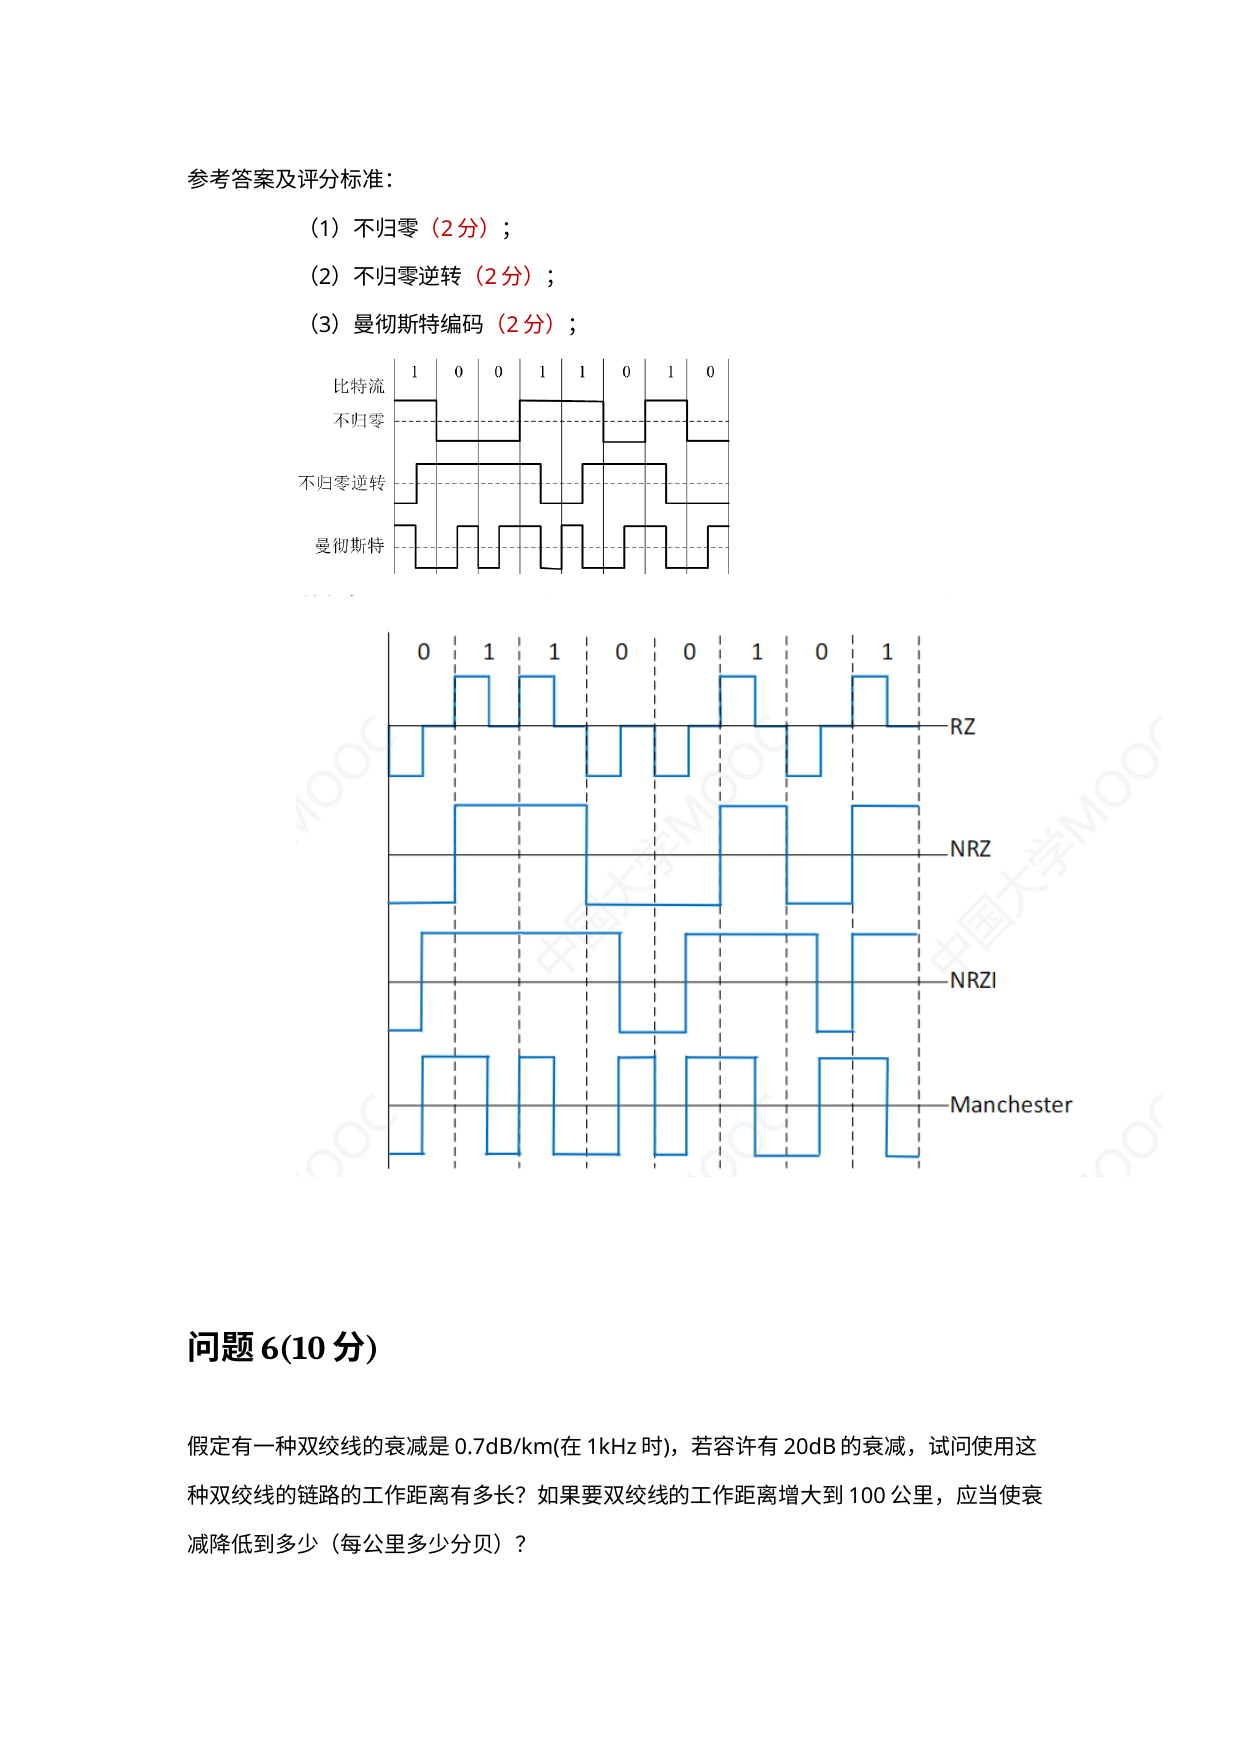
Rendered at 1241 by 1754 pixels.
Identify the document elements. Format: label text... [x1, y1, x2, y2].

text 假定有一种双绞线的衰减是0.7dB/km(在1kHz时)，若容许有20dB的衰减，试问使用这种双绞线的链路的工作距离有多长？如果要双绞线的工作距离增大到100公里，应当使衰减降低到多少（每公里多少分贝）？ [187, 1429, 1053, 1559]
subtitle 问题6(10分) [187, 1313, 1053, 1378]
text （3）曼彻斯特编码（2分）； [187, 307, 1053, 339]
picture [296, 595, 1162, 1177]
picture [296, 355, 736, 574]
text （2）不归零逆转（2分）； [187, 259, 1053, 291]
text 参考答案及评分标准： [187, 162, 1053, 194]
text （1）不归零（2分）； [187, 210, 1053, 243]
